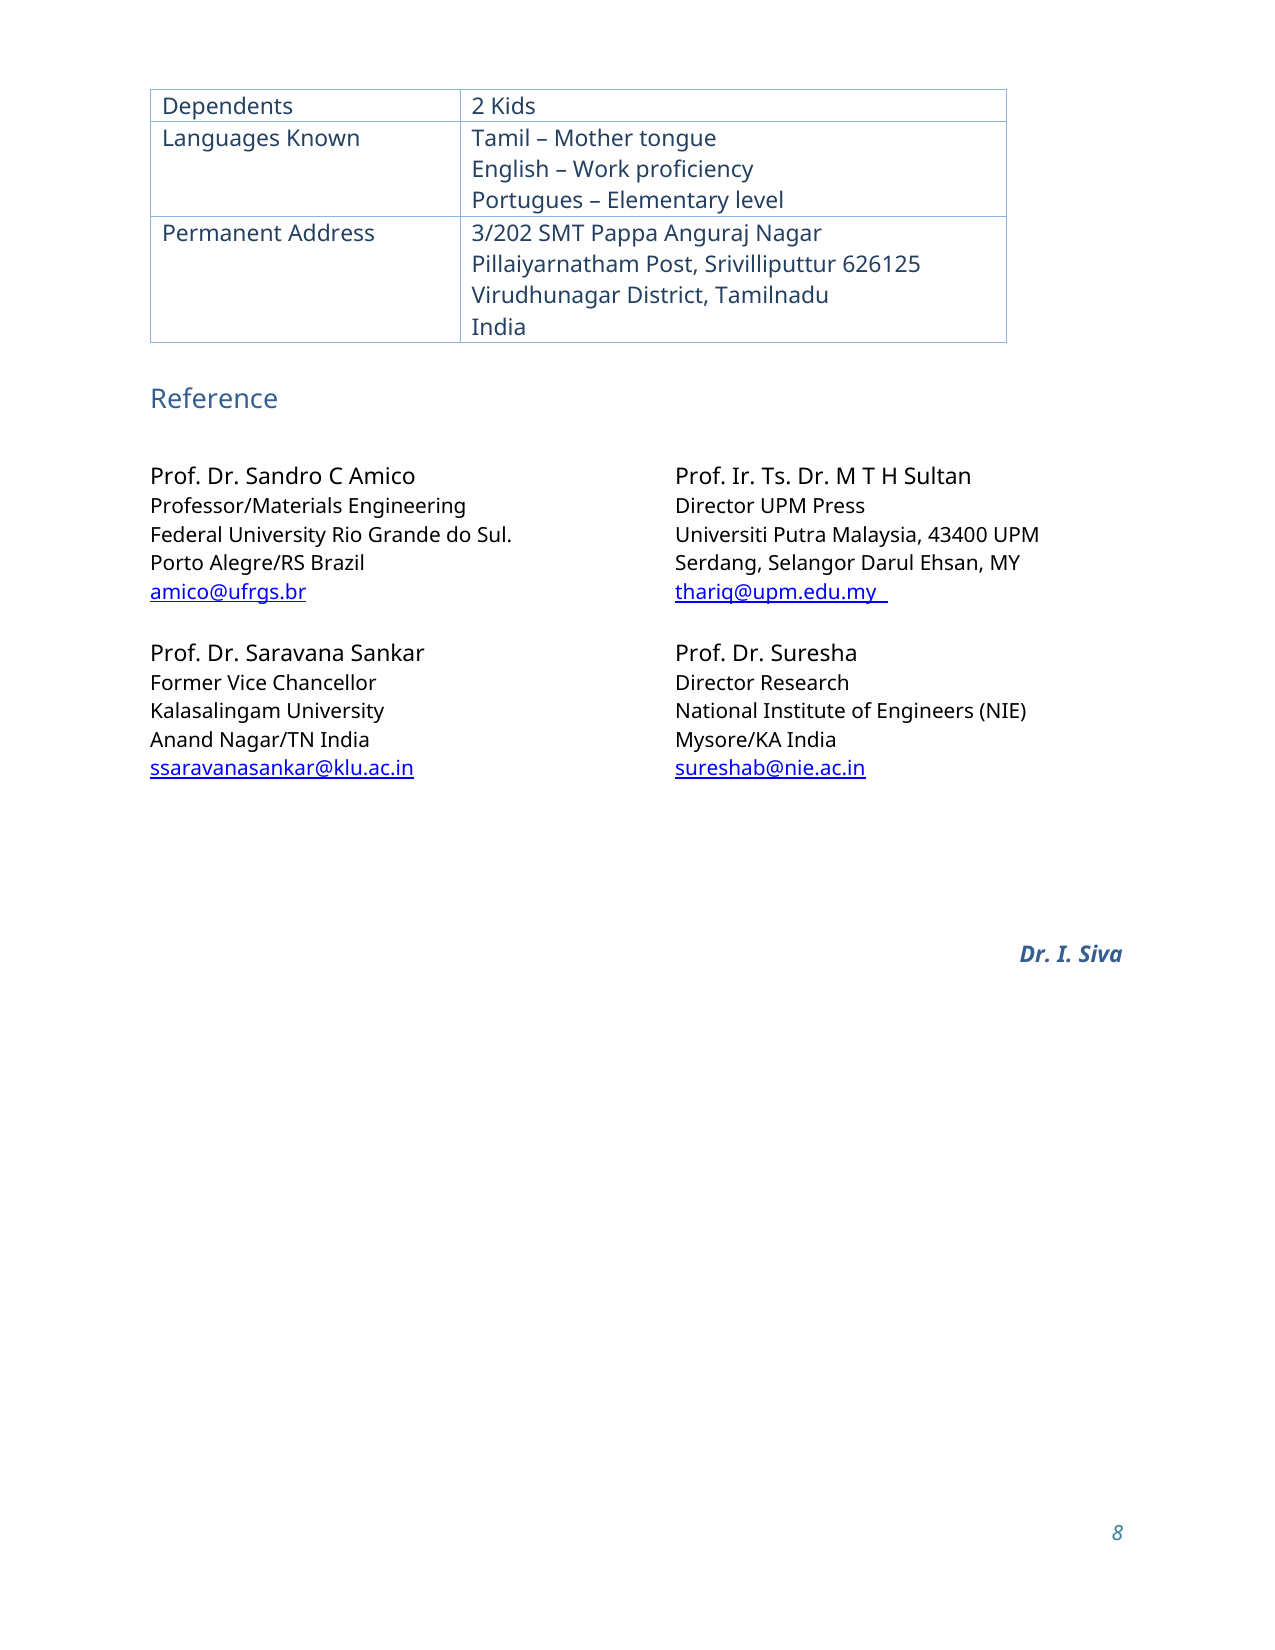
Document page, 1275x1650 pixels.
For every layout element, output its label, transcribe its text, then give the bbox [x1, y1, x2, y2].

text Former Vice Chancellor [150, 668, 600, 696]
table_cell 2 Kids [461, 90, 1006, 121]
text Prof. Dr. Saravana Sankar [150, 637, 600, 668]
text Universiti Putra Malaysia, 43400 UPM Serdang, Selangor Darul Ehsan, MY [675, 520, 1125, 577]
text Federal University Rio Grande do Sul. [150, 520, 600, 548]
text ssaravanasankar@klu.ac.in [150, 753, 600, 782]
text Mysore/KA India [675, 725, 1125, 753]
text Anand Nagar/TN India [150, 725, 600, 753]
text Prof. Ir. Ts. Dr. M T H Sultan [675, 460, 1125, 492]
table_cell Languages Known [151, 122, 460, 216]
table_cell 3/202 SMT Pappa Anguraj Nagar Pillaiyarnatham Post, Srivilliputtur 626125 Virudhunagar District, Tamilnadu India [461, 217, 1006, 342]
text Kalasalingam University [150, 696, 600, 725]
text Professor/Materials Engineering [150, 492, 600, 520]
text Prof. Dr. Sandro C Amico [150, 460, 600, 492]
table_cell Dependents [151, 90, 460, 121]
text Dr. I. Siva [150, 938, 1125, 969]
text Director UPM Press [675, 492, 1125, 520]
text Prof. Dr. Suresha [675, 637, 1125, 668]
text Porto Alegre/RS Brazil [150, 548, 600, 577]
text Director Research [675, 668, 1125, 696]
text sureshab@nie.ac.in [675, 753, 1125, 782]
text Reference [150, 380, 1125, 417]
text thariq@upm.edu.my [675, 577, 1125, 605]
table_cell Permanent Address [151, 217, 460, 342]
table_cell Tamil – Mother tongue English – Work proficiency Portugues – Elementary level [461, 122, 1006, 216]
text National Institute of Engineers (NIE) [675, 696, 1125, 725]
text amico@ufrgs.br [150, 577, 600, 605]
